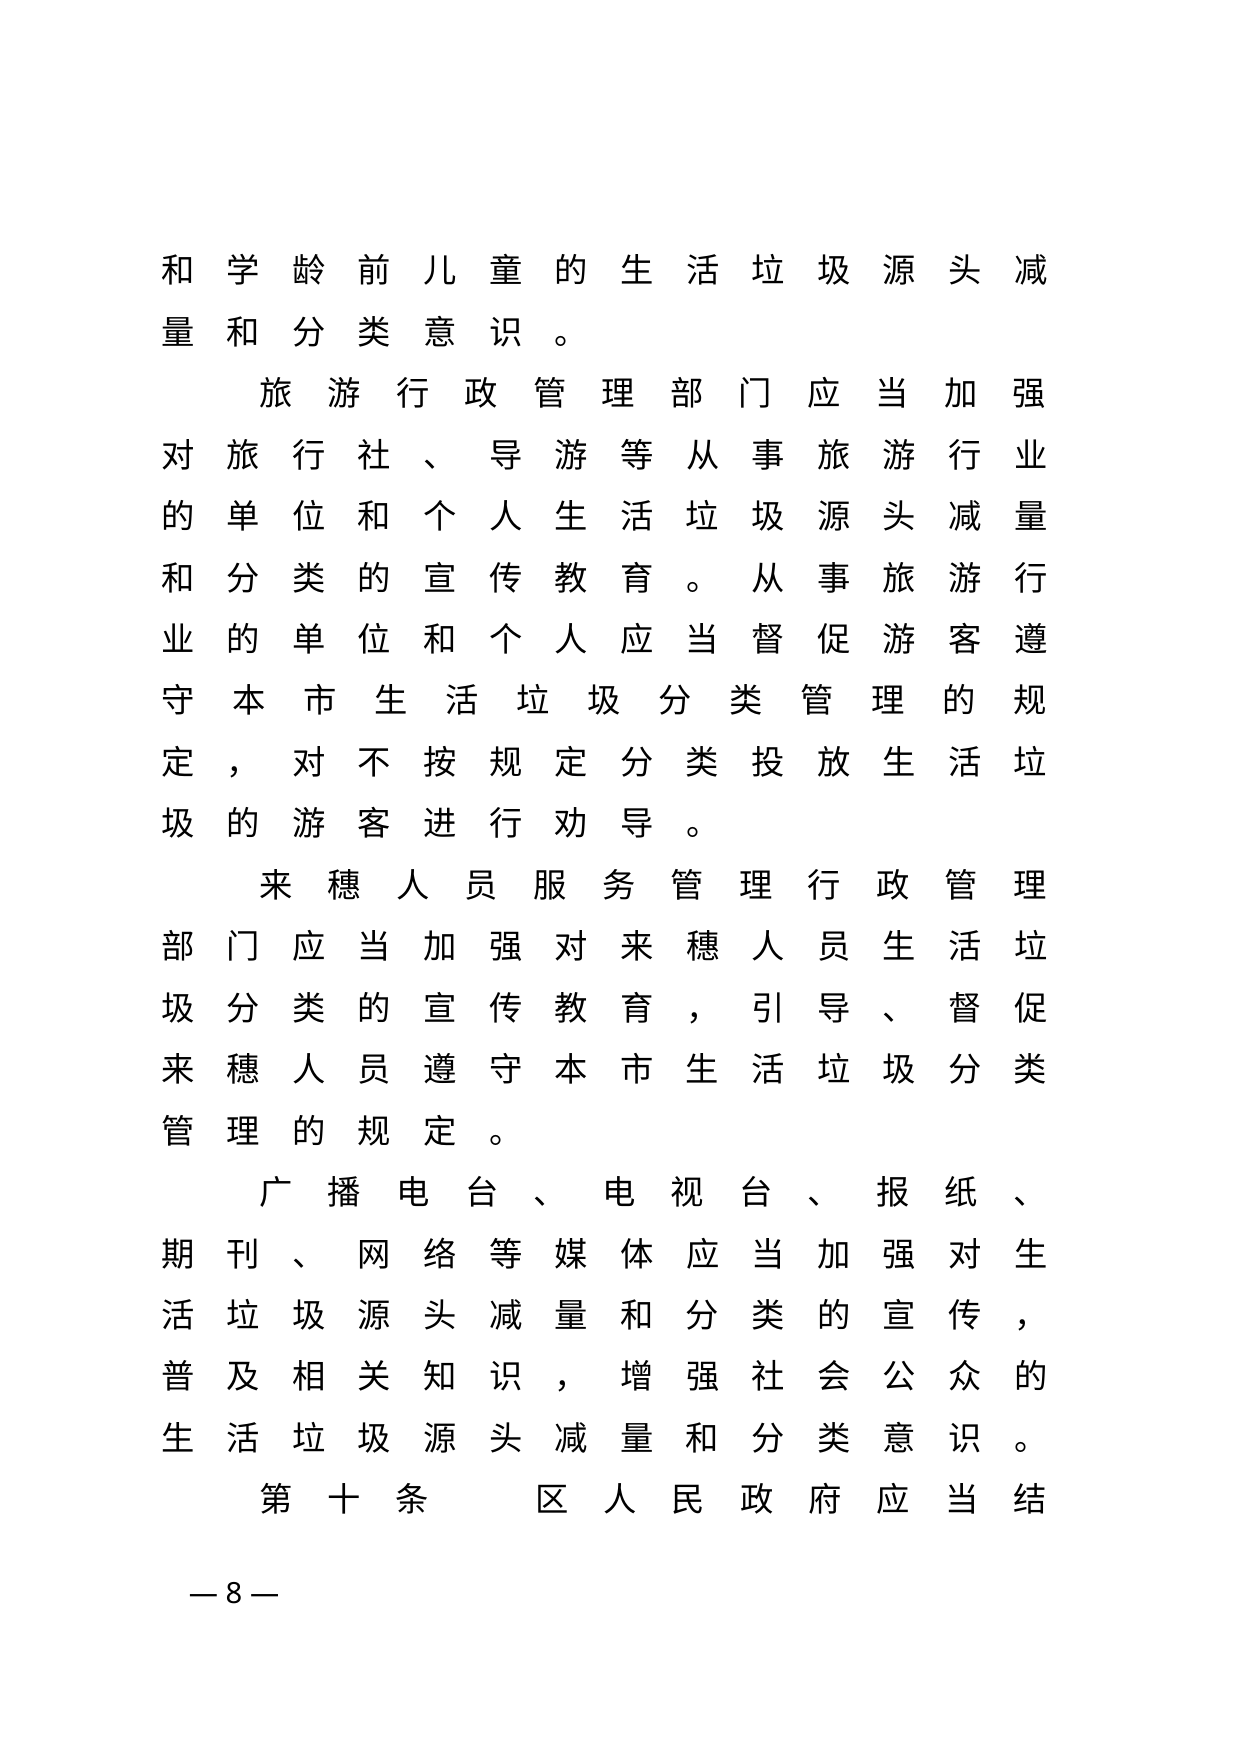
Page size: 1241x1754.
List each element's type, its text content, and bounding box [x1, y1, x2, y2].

text 来穗人员服务管理行政管理部门应当加强对来穗人员生活垃圾分类的宣传教育，引导、督促来穗人员遵守本市生活垃圾分类管理的规定。 [161, 852, 1079, 1159]
text 广播电台、电视台、报纸、期刊、网络等媒体应当加强对生活垃圾源头减量和分类的宣传，普及相关知识，增强社会公众的生活垃圾源头减量和分类意识。 [161, 1159, 1079, 1467]
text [161, 237, 1079, 360]
text 旅游行政管理部门应当加强对旅行社、导游等从事旅游行业的单位和个人生活垃圾源头减量和分类的宣传教育。从事旅游行业的单位和个人应当督促游客遵守本市生活垃圾分类管理的规定，对不按规定分类投放生活垃圾的游客进行劝导。 [161, 360, 1079, 852]
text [161, 1467, 1079, 1528]
